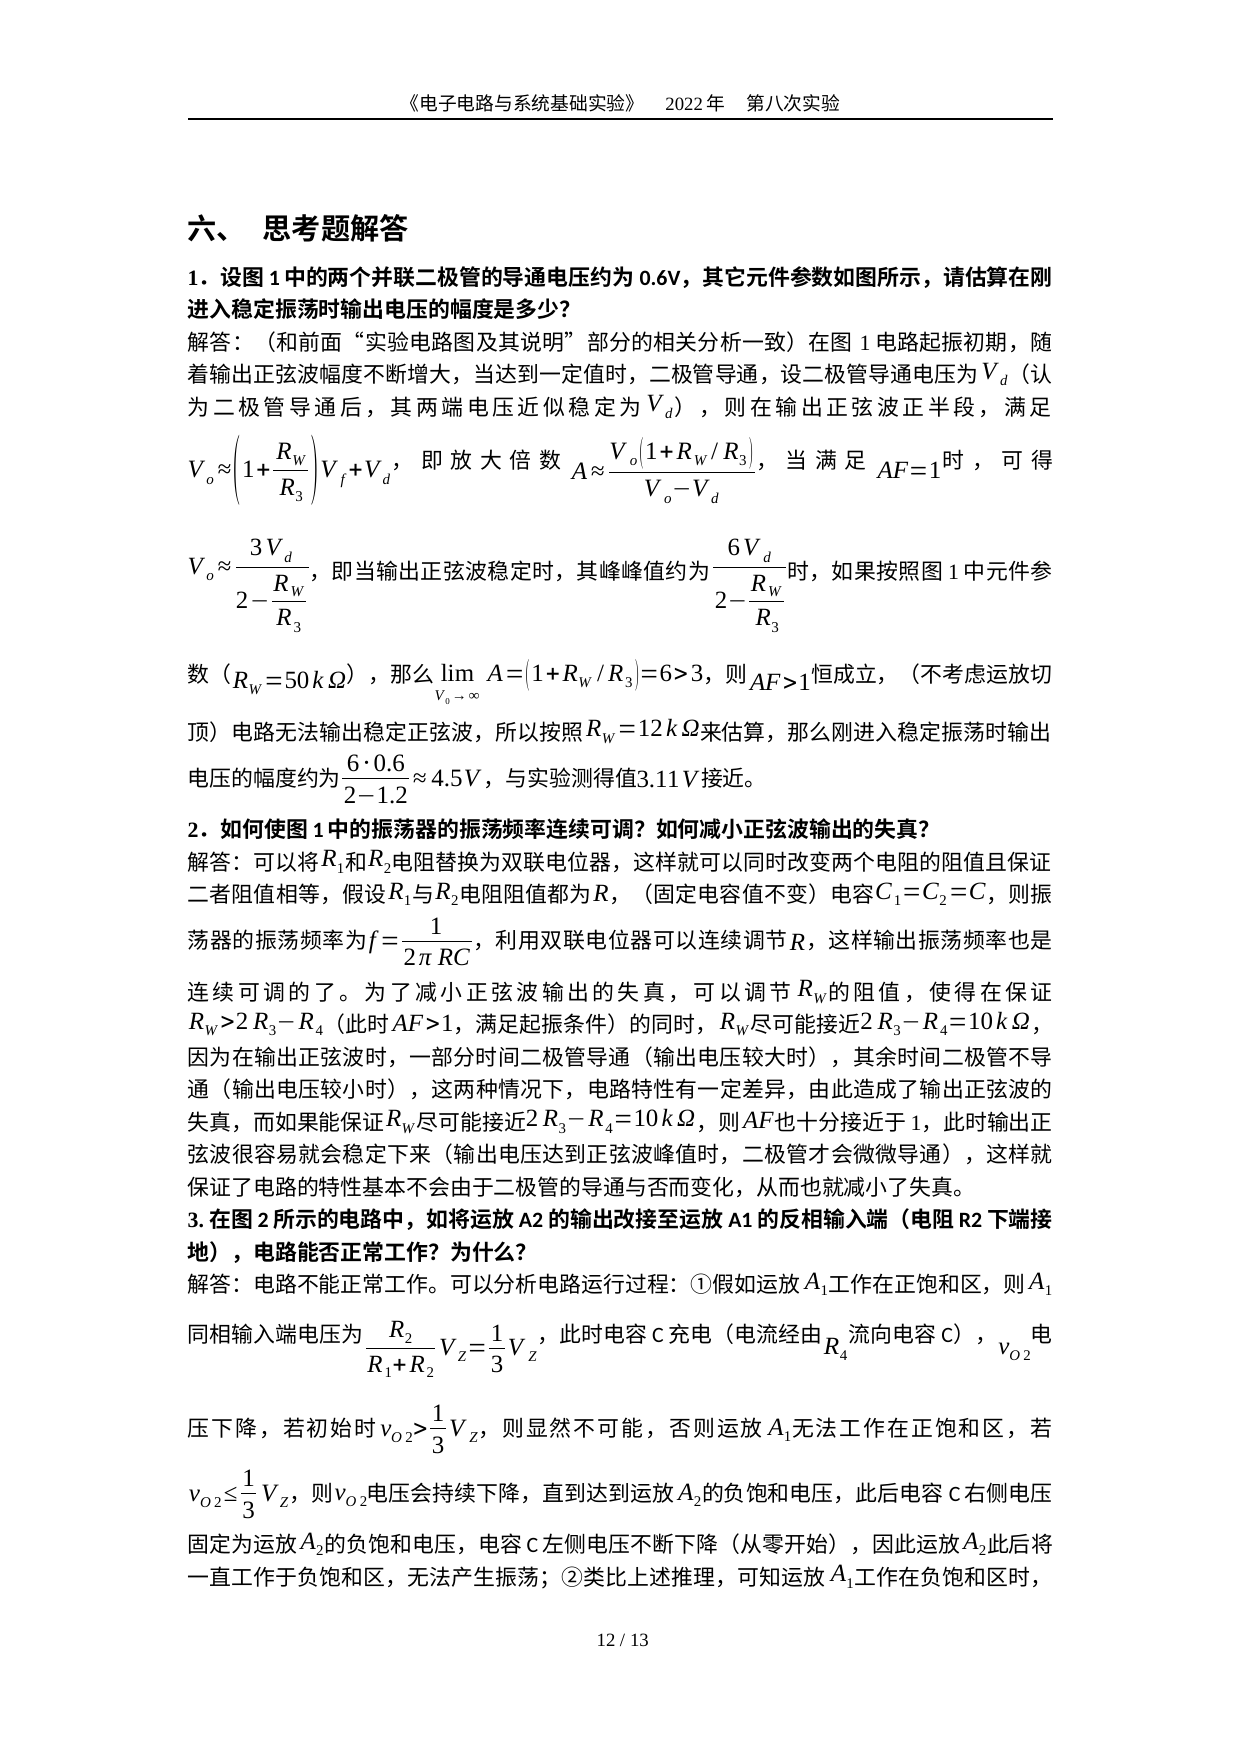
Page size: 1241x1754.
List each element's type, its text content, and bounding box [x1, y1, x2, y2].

list 思考题解答 [187, 194, 1053, 259]
text 3. 在图2所示的电路中，如将运放 A2 的输出改接至运放 A1 的反相输入端（电阻R2 下端接地），电路能否正常工作？为什么？ [187, 1202, 1053, 1267]
text 2．如何使图1中的振荡器的振荡频率连续可调？如何减小正弦波输出的失真？ [187, 812, 1053, 844]
text 解答：（和前面“实验电路图及其说明”部分的相关分析一致）在图1电路起振初期，随着输出正弦波幅度不断增大，当达到一定值时，二极管导通，设二极管导通电压为（认为二极管导通后，其两端电压近似稳定为），则在输出正弦波正半段，满足，即放大倍数，当满足时，可得，即当输出正弦波稳定时，其峰峰值约为时，如果按照图1中元件参数（），那么，则恒成立，（不考虑运放切顶）电路无法输出稳定正弦波，所以按照来估算，那么刚进入稳定振荡时输出电压的幅度约为，与实验测得值接近。 [187, 324, 1053, 812]
text 1．设图1中的两个并联二极管的导通电压约为 0.6V，其它元件参数如图所示，请估算在刚进入稳定振荡时输出电压的幅度是多少？ [187, 259, 1053, 324]
text 解答：可以将和电阻替换为双联电位器，这样就可以同时改变两个电阻的阻值且保证二者阻值相等，假设与电阻阻值都为，（固定电容值不变）电容，则振荡器的振荡频率为，利用双联电位器可以连续调节，这样输出振荡频率也是连续可调的了。为了减小正弦波输出的失真，可以调节的阻值，使得在保证（此时，满足起振条件）的同时，尽可能接近，因为在输出正弦波时，一部分时间二极管导通（输出电压较大时），其余时间二极管不导通（输出电压较小时），这两种情况下，电路特性有一定差异，由此造成了输出正弦波的失真，而如果能保证尽可能接近，则也十分接近于1，此时输出正弦波很容易就会稳定下来（输出电压达到正弦波峰值时，二极管才会微微导通），这样就保证了电路的特性基本不会由于二极管的导通与否而变化，从而也就减小了失真。 [187, 844, 1053, 1202]
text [187, 1267, 1053, 1592]
